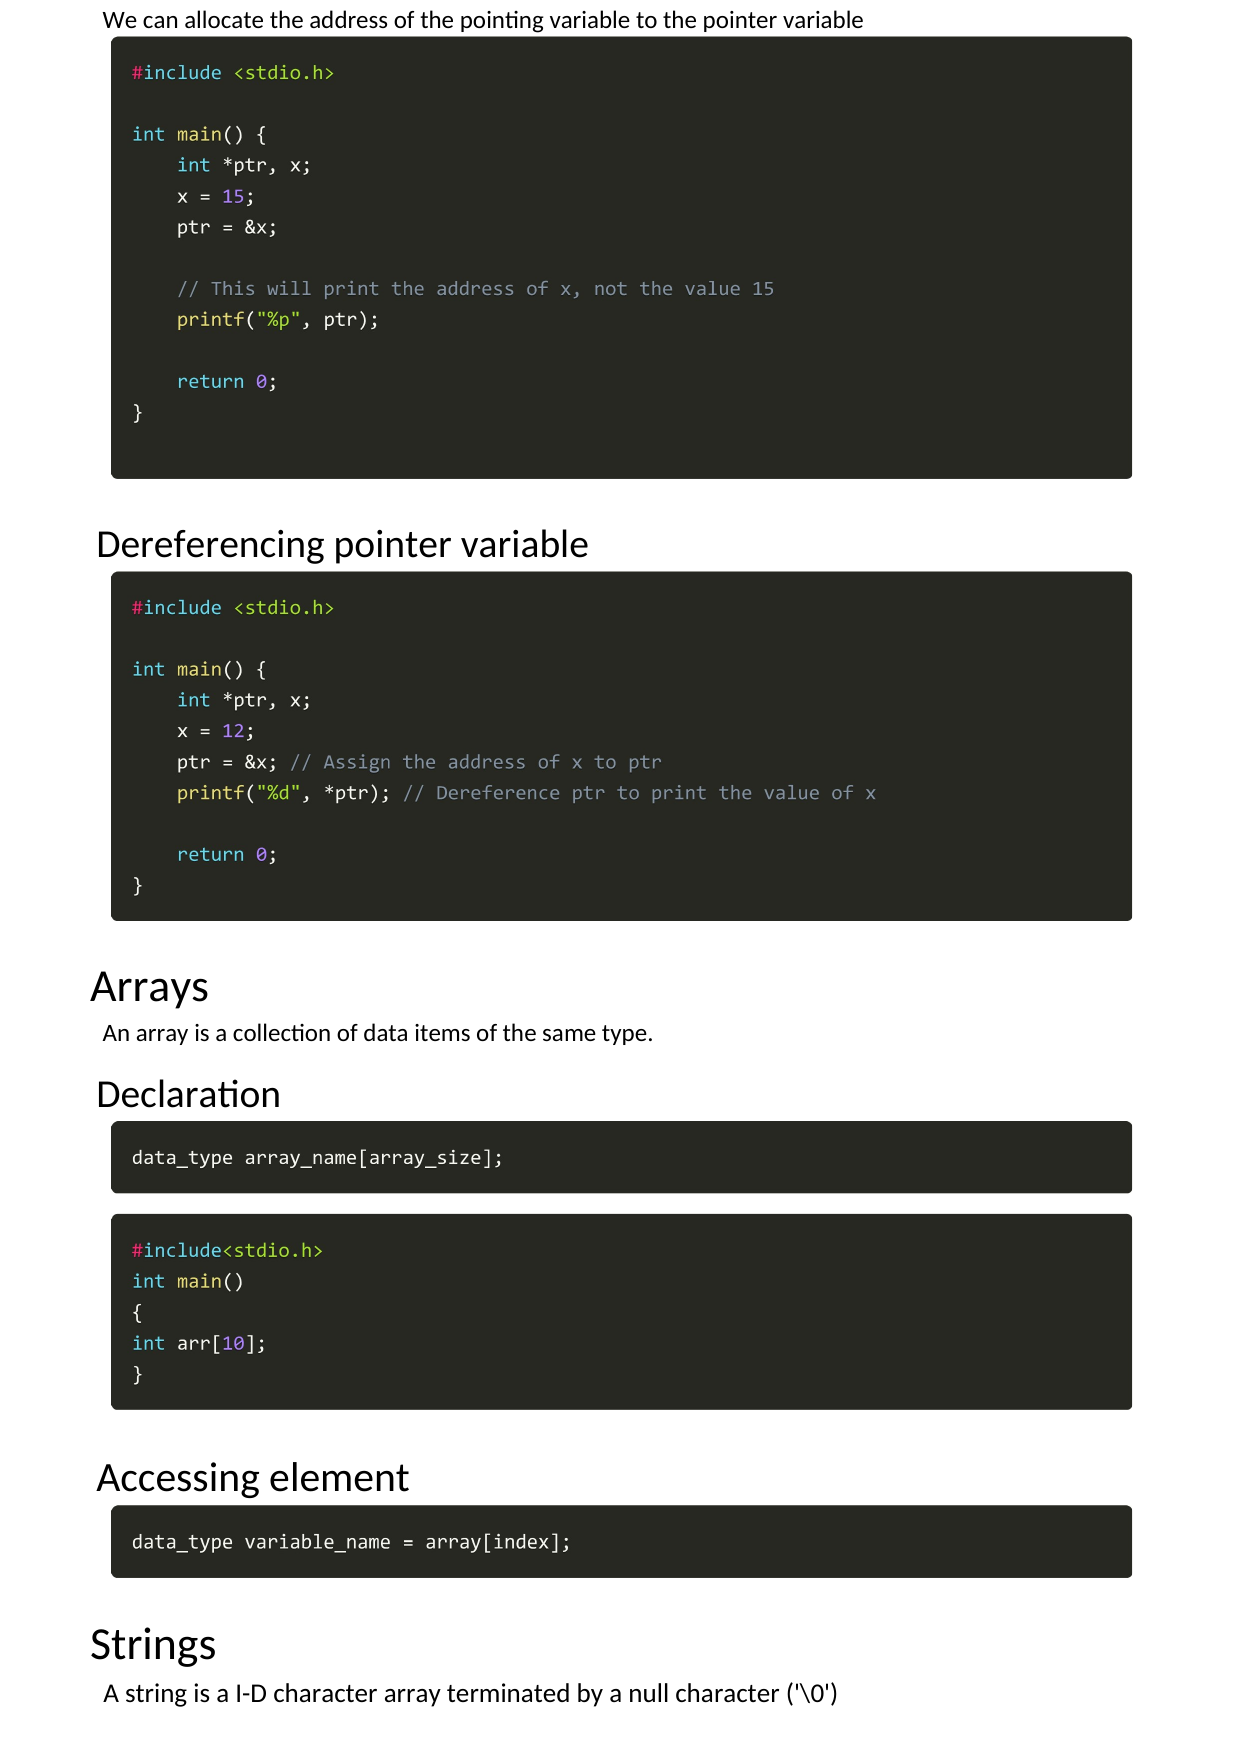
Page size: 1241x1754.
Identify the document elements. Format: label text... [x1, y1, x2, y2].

picture [111, 36, 1133, 479]
subtitle Strings [90, 1615, 1127, 1671]
picture [111, 1505, 1133, 1578]
subtitle Accessing element [96, 1451, 1127, 1501]
subtitle Dereferencing pointer variable [96, 519, 1127, 567]
subtitle Arrays [90, 957, 1127, 1013]
text A string is a I-D character array terminated by a null character ('\0') [103, 1676, 1156, 1709]
text We can allocate the address of the pointing variable to the pointer variable [102, 4, 1155, 34]
text An array is a collection of data items of the same type. [102, 1018, 1155, 1048]
picture [111, 571, 1133, 921]
subtitle Declaration [96, 1069, 1127, 1117]
picture [111, 1121, 1133, 1410]
